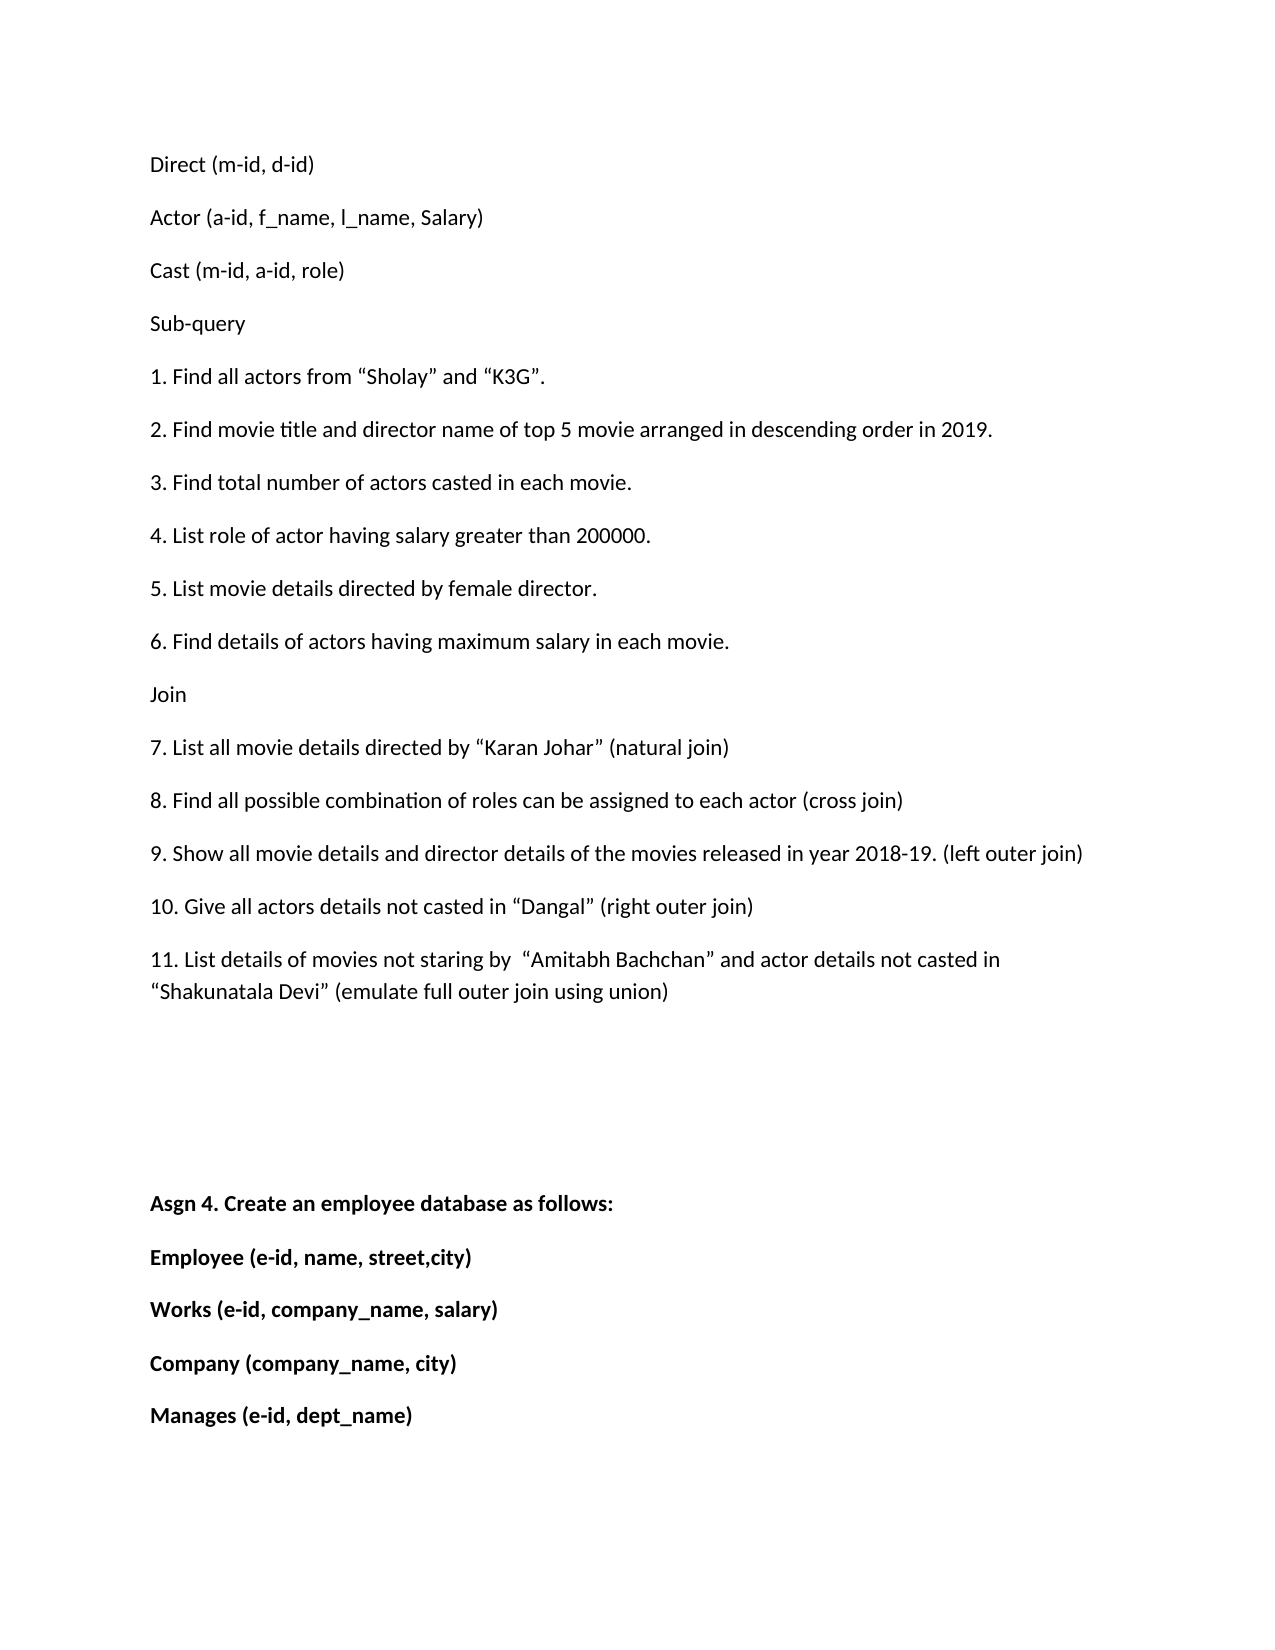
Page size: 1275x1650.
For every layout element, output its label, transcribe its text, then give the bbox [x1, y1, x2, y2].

text 4. List role of actor having salary greater than 200000. [150, 521, 1125, 549]
text Cast (m-id, a-id, role) [150, 256, 1125, 284]
text Works (e-id, company_name, salary) [150, 1296, 1125, 1324]
text Company (company_name, city) [150, 1349, 1125, 1377]
text 2. Find movie title and director name of top 5 movie arranged in descending order in 2019. [150, 415, 1125, 443]
text 8. Find all possible combination of roles can be assigned to each actor (cross join) [150, 786, 1125, 814]
text Sub-query [150, 309, 1125, 337]
text Join [150, 680, 1125, 708]
text Manages (e-id, dept_name) [150, 1402, 1125, 1430]
text 11. List details of movies not staring by “Amitabh Bachchan” and actor details not casted in “Shakunatala Devi” (emulate full outer join using union) [150, 945, 1125, 1006]
text 3. Find total number of actors casted in each movie. [150, 468, 1125, 496]
text 6. Find details of actors having maximum salary in each movie. [150, 627, 1125, 655]
text 9. Show all movie details and director details of the movies released in year 2018-19. (left outer join) [150, 839, 1125, 867]
text 1. Find all actors from “Sholay” and “K3G”. [150, 362, 1125, 390]
text 7. List all movie details directed by “Karan Johar” (natural join) [150, 733, 1125, 761]
text 10. Give all actors details not casted in “Dangal” (right outer join) [150, 892, 1125, 920]
text Direct (m-id, d-id) [150, 150, 1125, 178]
text Employee (e-id, name, street,city) [150, 1243, 1125, 1271]
text 5. List movie details directed by female director. [150, 574, 1125, 602]
text Asgn 4. Create an employee database as follows: [150, 1189, 1125, 1218]
text Actor (a-id, f_name, l_name, Salary) [150, 203, 1125, 231]
